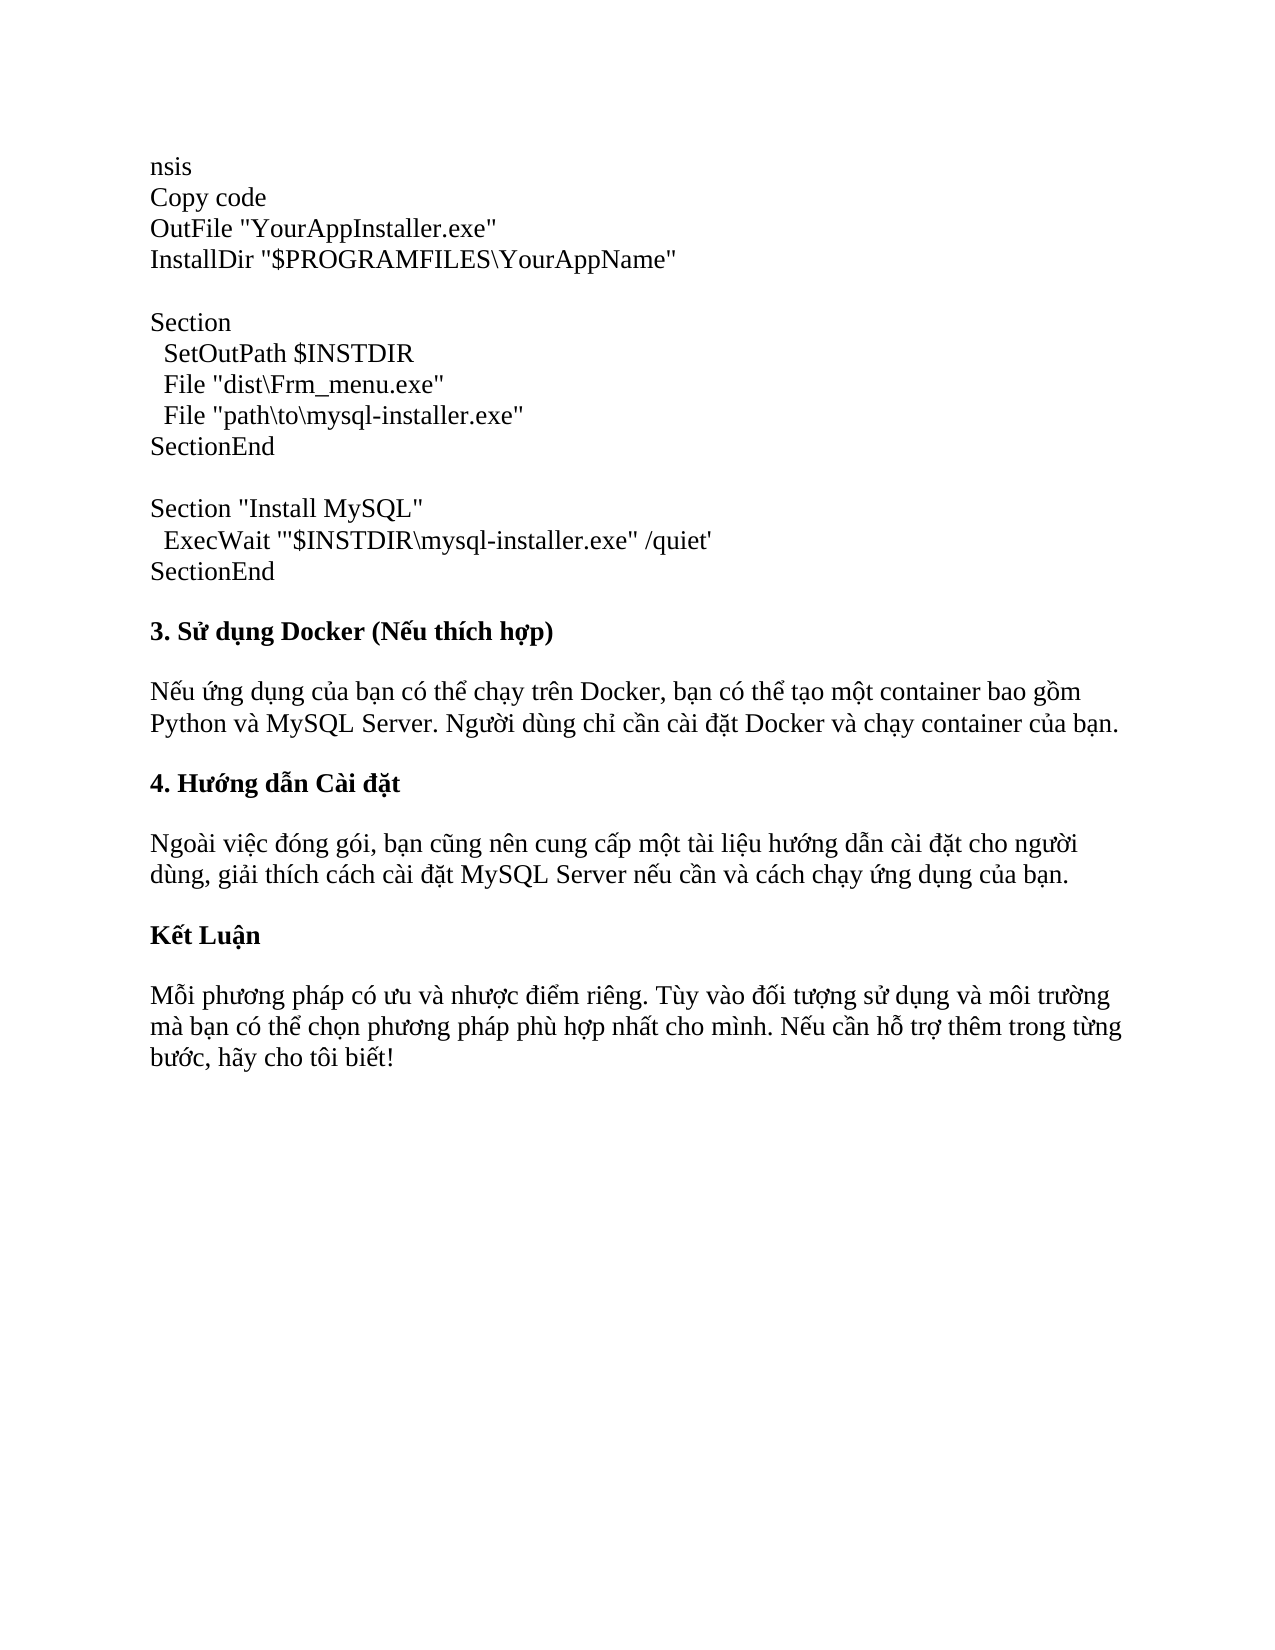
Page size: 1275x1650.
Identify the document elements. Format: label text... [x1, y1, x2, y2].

text Ngoài việc đóng gói, bạn cũng nên cung cấp một tài liệu hướng dẫn cài đặt cho người dùng, giải thích cách cài đặt MySQL Server nếu cần và cách chạy ứng dụng của bạn. [150, 827, 1125, 889]
text InstallDir "$PROGRAMFILES\YourAppName" [150, 243, 1125, 274]
text Section [150, 306, 1125, 337]
subtitle 4. Hướng dẫn Cài đặt [150, 767, 1125, 798]
text SectionEnd [150, 430, 1125, 461]
text nsis [150, 150, 1125, 181]
text Section "Install MySQL" [150, 493, 1125, 524]
text Mỗi phương pháp có ưu và nhược điểm riêng. Tùy vào đối tượng sử dụng và môi trường mà bạn có thể chọn phương pháp phù hợp nhất cho mình. Nếu cần hỗ trợ thêm trong từng bước, hãy cho tôi biết! [150, 979, 1125, 1072]
text ExecWait '"$INSTDIR\mysql-installer.exe" /quiet' [150, 524, 1125, 555]
text SetOutPath $INSTDIR [150, 337, 1125, 368]
text File "path\to\mysql-installer.exe" [150, 399, 1125, 430]
text File "dist\Frm_menu.exe" [150, 368, 1125, 399]
text SectionEnd [150, 555, 1125, 586]
subtitle 3. Sử dụng Docker (Nếu thích hợp) [150, 615, 1125, 646]
text Nếu ứng dụng của bạn có thể chạy trên Docker, bạn có thể tạo một container bao gồm Python và MySQL Server. Người dùng chỉ cần cài đặt Docker và chạy container của bạn. [150, 676, 1125, 738]
subtitle Kết Luận [150, 919, 1125, 950]
text Copy code [150, 181, 1125, 212]
text OutFile "YourAppInstaller.exe" [150, 212, 1125, 243]
